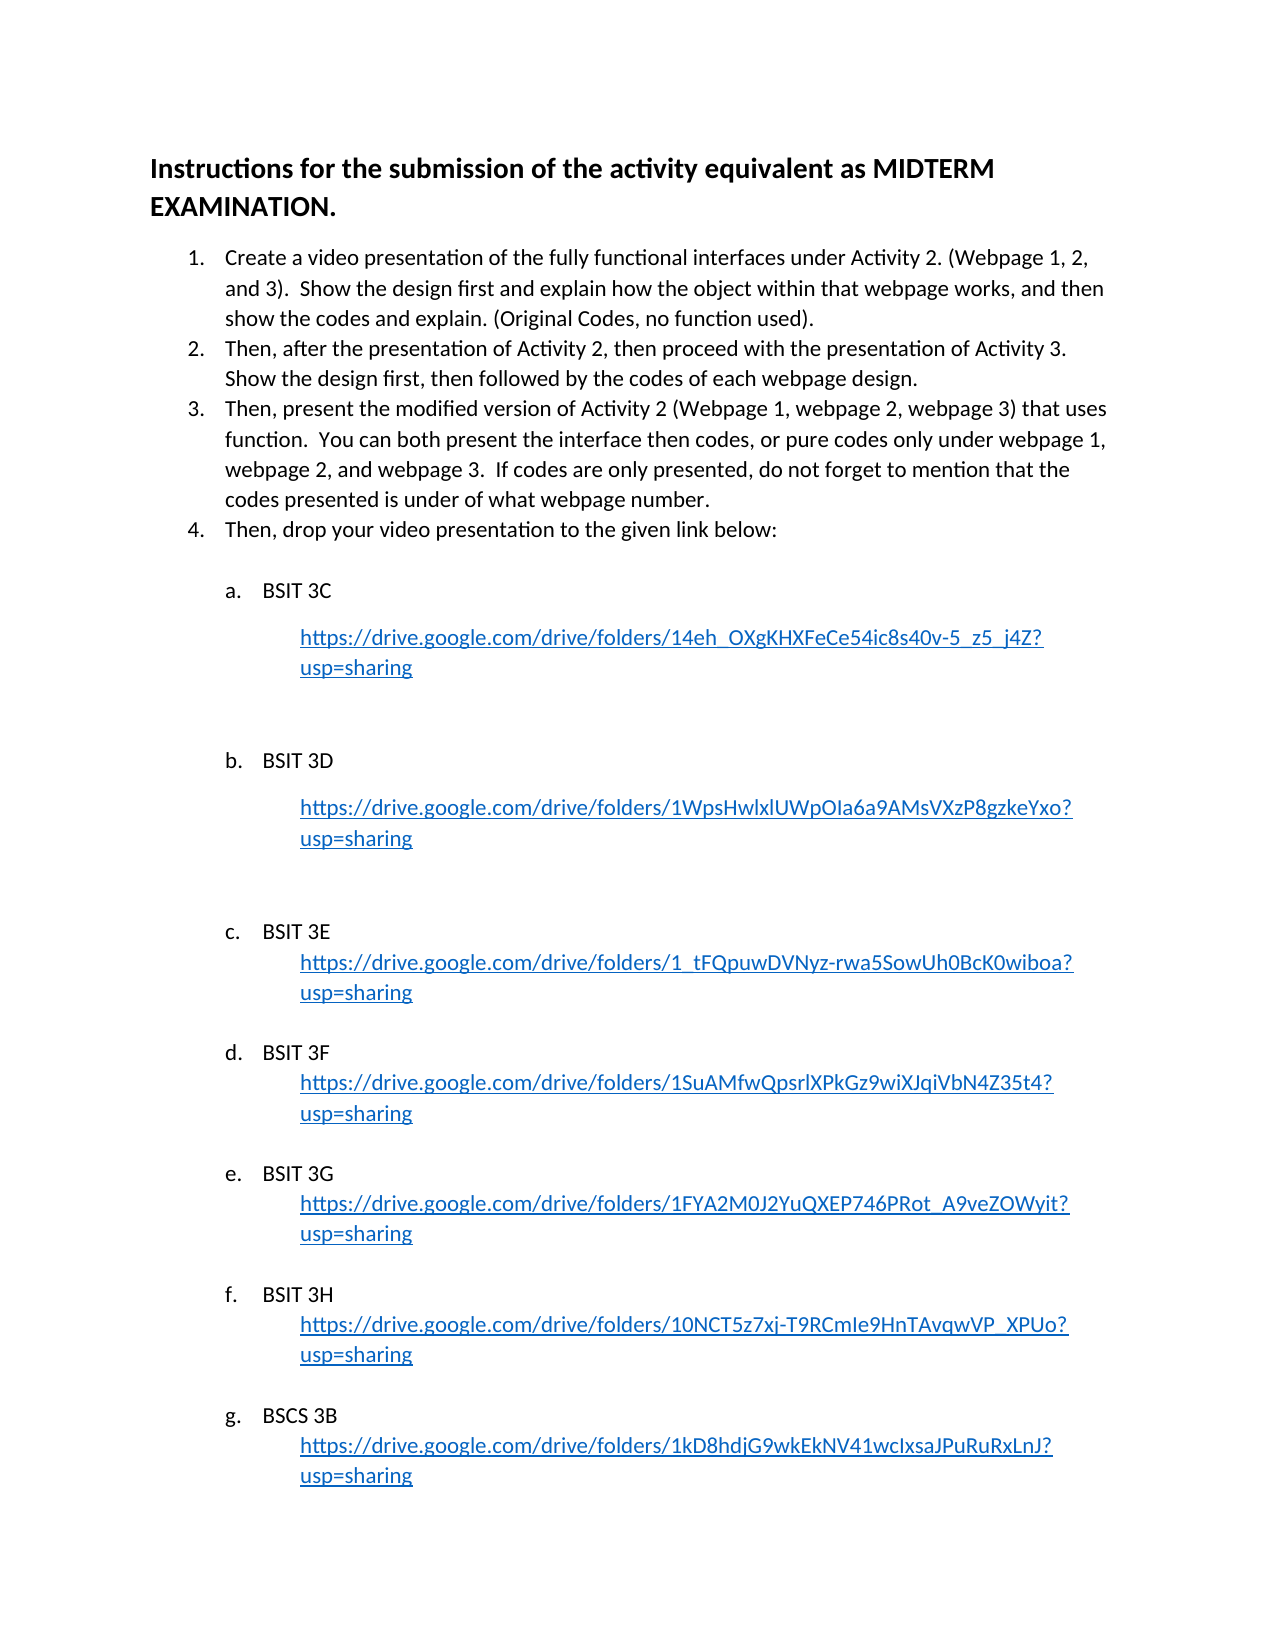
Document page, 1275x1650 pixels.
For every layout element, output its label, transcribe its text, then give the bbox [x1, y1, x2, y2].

text https://drive.google.com/drive/folders/14eh_OXgKHXFeCe54ic8s40v-5_z5_j4Z?usp=sharing [300, 623, 1125, 681]
list https://drive.google.com/drive/folders/10NCT5z7xj-T9RCmIe9HnTAvqwVP_XPUo?usp=sharing [300, 1310, 1125, 1368]
list BSIT 3G [225, 1159, 1125, 1187]
list Then, drop your video presentation to the given link below: [187, 515, 1125, 543]
list https://drive.google.com/drive/folders/1_tFQpuwDVNyz-rwa5SowUh0BcK0wiboa?usp=sharing [300, 948, 1125, 1006]
list BSIT 3F [225, 1038, 1125, 1066]
text https://drive.google.com/drive/folders/1WpsHwlxlUWpOIa6a9AMsVXzP8gzkeYxo?usp=sharing [300, 793, 1125, 852]
list https://drive.google.com/drive/folders/1SuAMfwQpsrlXPkGz9wiXJqiVbN4Z35t4?usp=sharing [300, 1068, 1125, 1127]
list BSIT 3H [225, 1280, 1125, 1308]
text Instructions for the submission of the activity equivalent as MIDTERM EXAMINATION. [150, 150, 1125, 224]
list BSIT 3E [225, 917, 1125, 946]
list BSCS 3B [225, 1401, 1125, 1429]
list https://drive.google.com/drive/folders/1FYA2M0J2YuQXEP746PRot_A9veZOWyit?usp=sharing [300, 1189, 1125, 1248]
list Create a video presentation of the fully functional interfaces under Activity 2. (Webpage 1, 2, and 3). Show the design first and explain how the object within that webpage works, and then show the codes and explain. (Original Codes, no function used). [187, 243, 1125, 332]
list Then, present the modified version of Activity 2 (Webpage 1, webpage 2, webpage 3) that uses function. You can both present the interface then codes, or pure codes only under webpage 1, webpage 2, and webpage 3. If codes are only presented, do not forget to mention that the codes presented is under of what webpage number. [187, 394, 1125, 513]
list BSIT 3D [225, 747, 1125, 775]
list Then, after the presentation of Activity 2, then proceed with the presentation of Activity 3. Show the design first, then followed by the codes of each webpage design. [187, 334, 1125, 392]
list BSIT 3C [225, 576, 1125, 604]
list https://drive.google.com/drive/folders/1kD8hdjG9wkEkNV41wcIxsaJPuRuRxLnJ?usp=sharing [300, 1431, 1125, 1489]
